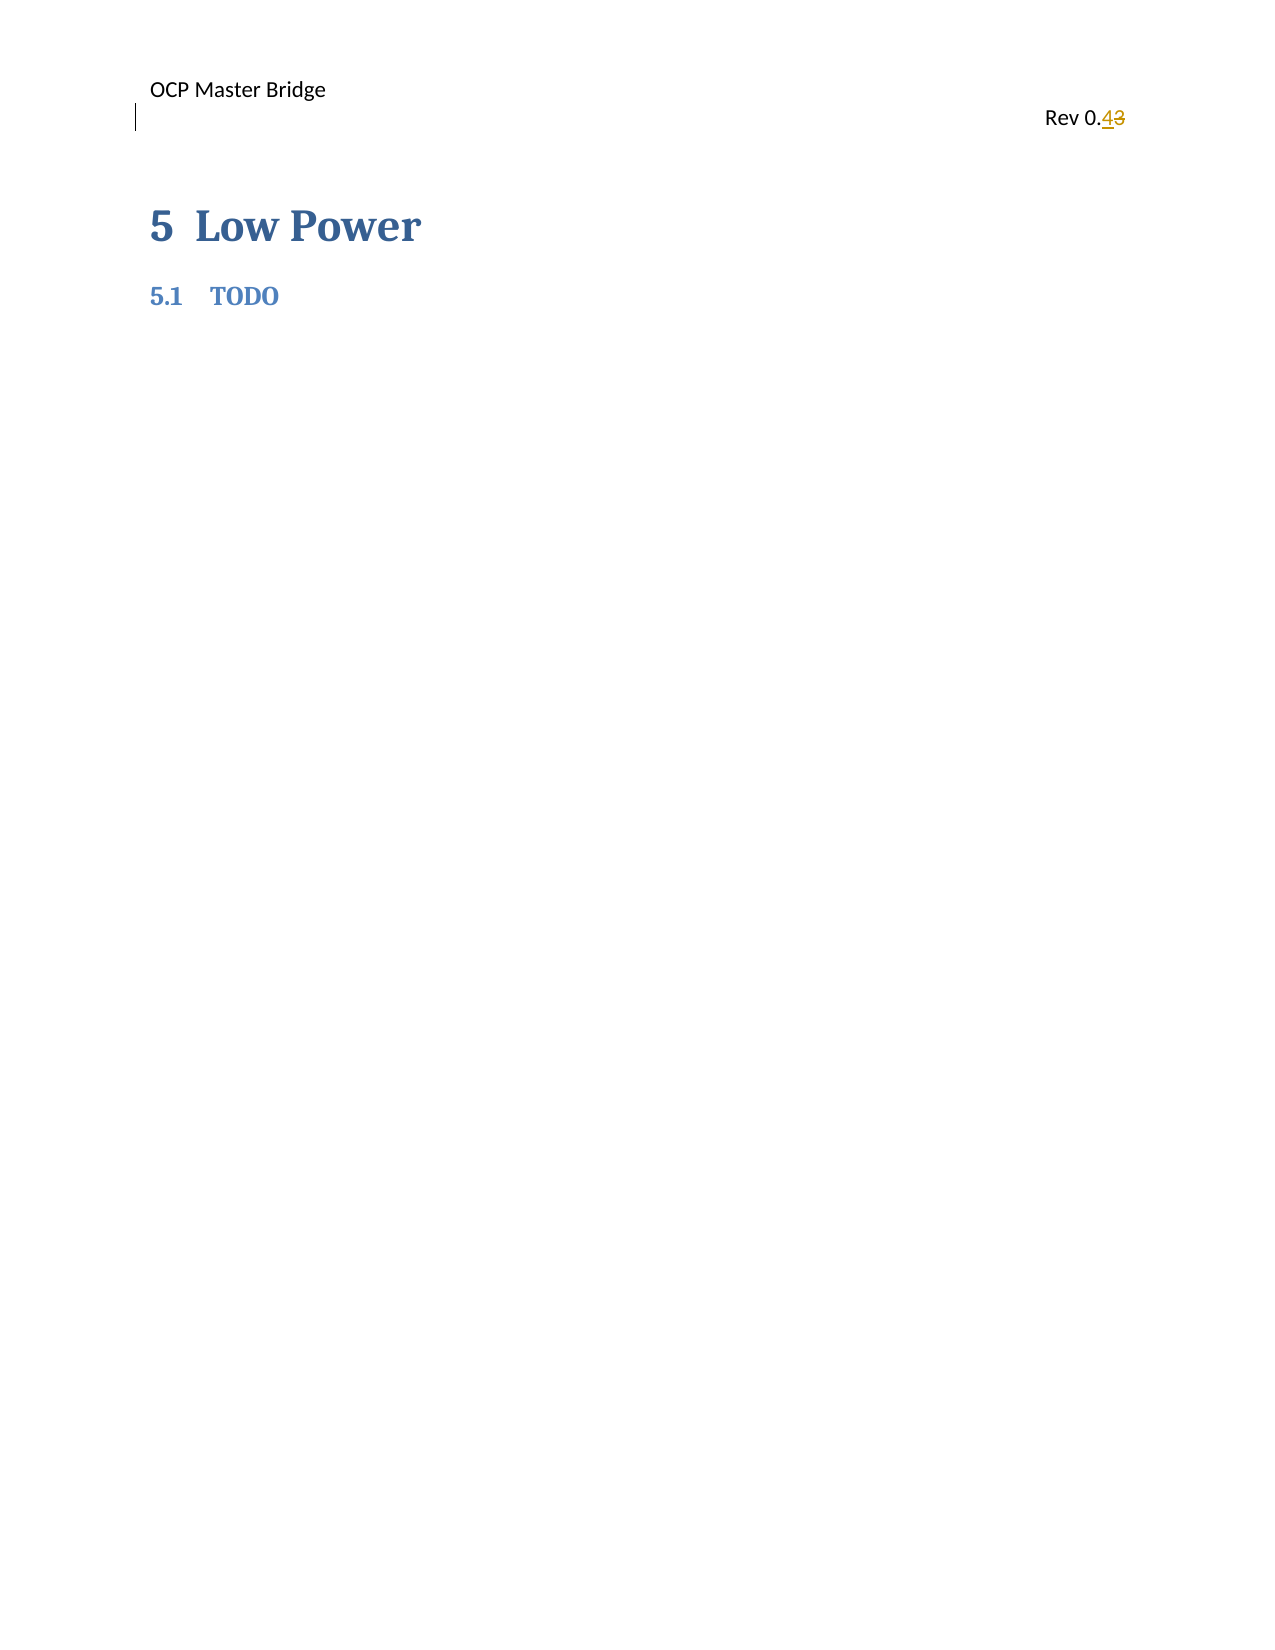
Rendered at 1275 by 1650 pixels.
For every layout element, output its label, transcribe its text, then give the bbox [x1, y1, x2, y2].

subtitle TODO [150, 281, 1125, 312]
subtitle Low Power [150, 200, 1125, 253]
